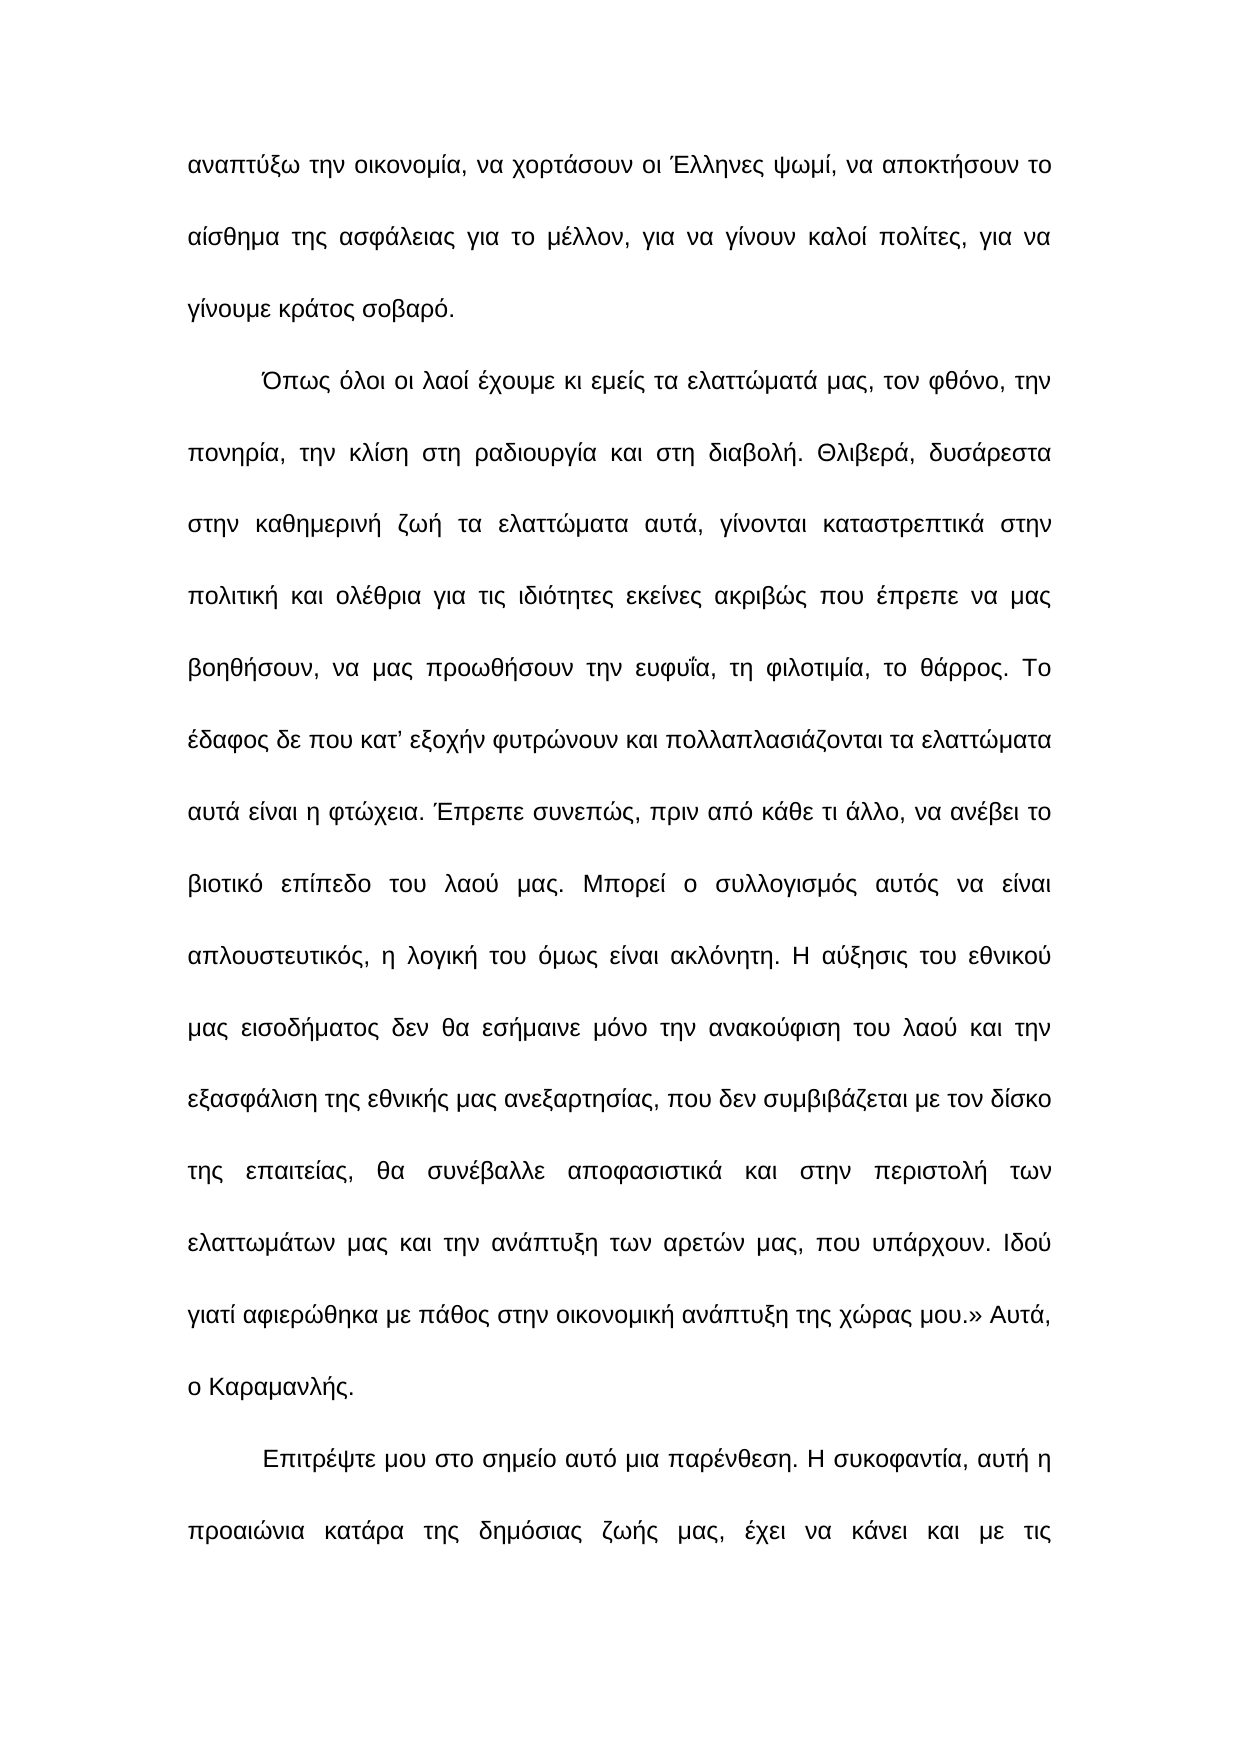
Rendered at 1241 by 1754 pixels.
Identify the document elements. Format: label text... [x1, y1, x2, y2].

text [187, 150, 1053, 322]
text Όπως όλοι οι λαοί έχουμε κι εμείς τα ελαττώματά μας, τον φθόνο, την πονηρία, την κλίση στη ραδιουργία και στη διαβολή. Θλιβερά, δυσάρεστα στην καθημερινή ζωή τα ελαττώματα αυτά, γίνονται καταστρεπτικά στην πολιτική και ολέθρια για τις ιδιότητες εκείνες ακριβώς που έπρεπε να μας βοηθήσουν, να μας προωθήσουν την ευφυΐα, τη φιλοτιμία, το θάρρος. Το έδαφος δε που κατ’ εξοχήν φυτρώνουν και πολλαπλασιάζονται τα ελαττώματα αυτά είναι η φτώχεια. Έπρεπε συνεπώς, πριν από κάθε τι άλλο, να ανέβει το βιοτικό επίπεδο του λαού μας. Μπορεί ο συλλογισμός αυτός να είναι απλουστευτικός, η λογική του όμως είναι ακλόνητη. Η αύξησις του εθνικού μας εισοδήματος δεν θα εσήμαινε μόνο την ανακούφιση του λαού και την εξασφάλιση της εθνικής μας ανεξαρτησίας, που δεν συμβιβάζεται με τον δίσκο της επαιτείας, θα συνέβαλλε αποφασιστικά και στην περιστολή των ελαττωμάτων μας και την ανάπτυξη των αρετών μας, που υπάρχουν. Ιδού γιατί αφιερώθηκα με πάθος στην οικονομική ανάπτυξη της χώρας μου.» Αυτά, ο Καραμανλής. [187, 366, 1053, 1401]
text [187, 1444, 1053, 1544]
